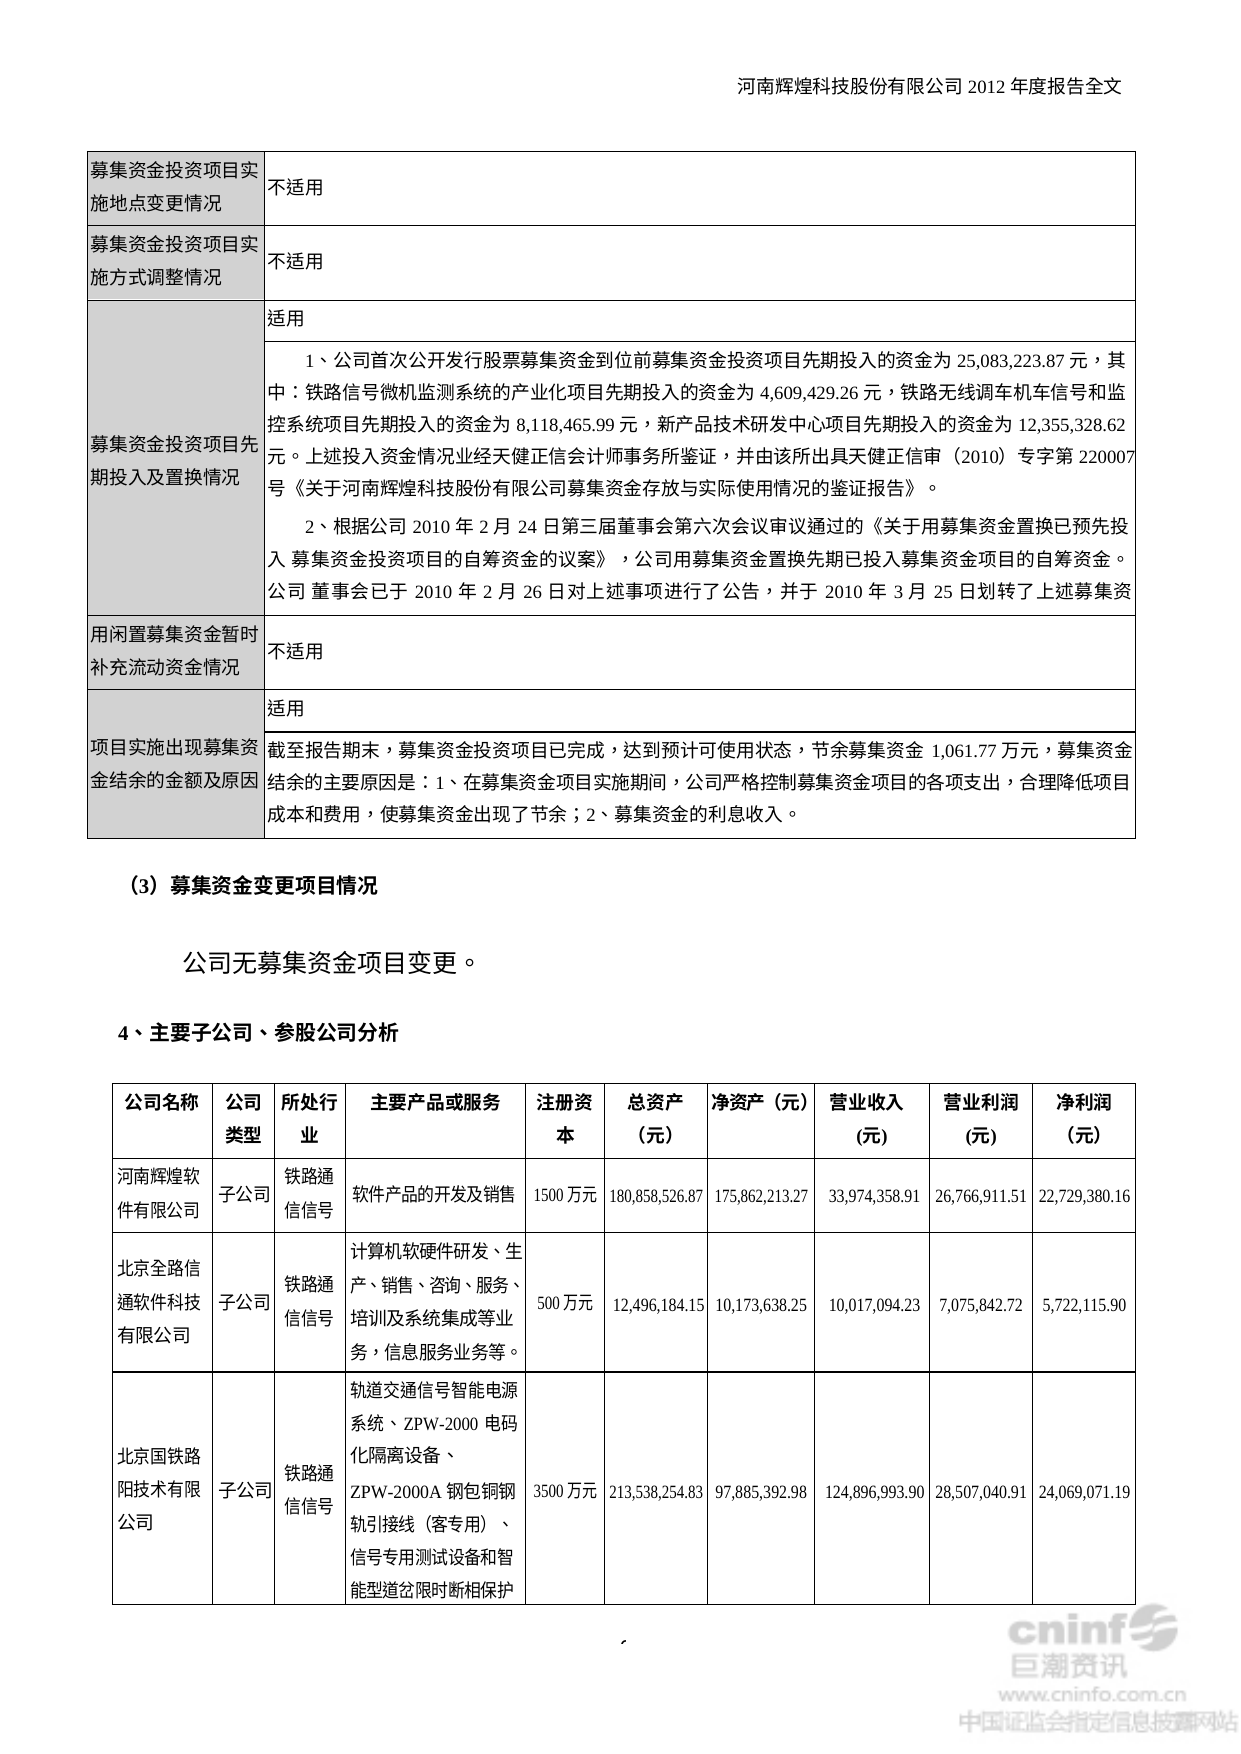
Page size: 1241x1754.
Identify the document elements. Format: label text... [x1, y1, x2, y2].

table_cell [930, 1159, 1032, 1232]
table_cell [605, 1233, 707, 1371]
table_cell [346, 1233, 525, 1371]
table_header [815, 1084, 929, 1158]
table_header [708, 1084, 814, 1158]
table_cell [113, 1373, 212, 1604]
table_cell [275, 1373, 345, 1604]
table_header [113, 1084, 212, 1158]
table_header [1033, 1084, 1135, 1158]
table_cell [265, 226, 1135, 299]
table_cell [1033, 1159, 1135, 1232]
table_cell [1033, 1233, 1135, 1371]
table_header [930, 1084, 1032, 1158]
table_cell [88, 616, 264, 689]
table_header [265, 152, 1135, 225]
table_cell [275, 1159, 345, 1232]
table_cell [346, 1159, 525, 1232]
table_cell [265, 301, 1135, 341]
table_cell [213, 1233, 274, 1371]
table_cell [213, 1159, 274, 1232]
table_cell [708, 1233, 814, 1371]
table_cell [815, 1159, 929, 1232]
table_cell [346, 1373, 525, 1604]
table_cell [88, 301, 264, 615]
picture [958, 1593, 1241, 1754]
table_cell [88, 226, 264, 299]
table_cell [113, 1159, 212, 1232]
text 4、主要子公司、参股公司分析 [118, 1018, 1123, 1046]
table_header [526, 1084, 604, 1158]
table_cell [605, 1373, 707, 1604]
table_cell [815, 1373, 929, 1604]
text 公司无募集资金项目变更。 [182, 945, 1123, 979]
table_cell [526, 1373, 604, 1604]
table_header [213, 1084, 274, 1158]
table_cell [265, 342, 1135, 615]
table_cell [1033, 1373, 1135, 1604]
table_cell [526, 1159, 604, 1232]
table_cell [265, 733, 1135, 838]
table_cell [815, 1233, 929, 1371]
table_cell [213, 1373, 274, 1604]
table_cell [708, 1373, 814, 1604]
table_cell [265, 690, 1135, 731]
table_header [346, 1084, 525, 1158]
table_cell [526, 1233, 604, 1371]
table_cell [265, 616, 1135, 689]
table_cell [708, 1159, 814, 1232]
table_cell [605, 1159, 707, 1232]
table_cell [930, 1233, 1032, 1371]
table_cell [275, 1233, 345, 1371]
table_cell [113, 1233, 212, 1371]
text （3）募集资金变更项目情况 [118, 871, 1123, 899]
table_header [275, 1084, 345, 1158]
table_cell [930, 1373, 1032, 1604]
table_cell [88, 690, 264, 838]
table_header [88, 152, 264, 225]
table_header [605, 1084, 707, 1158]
